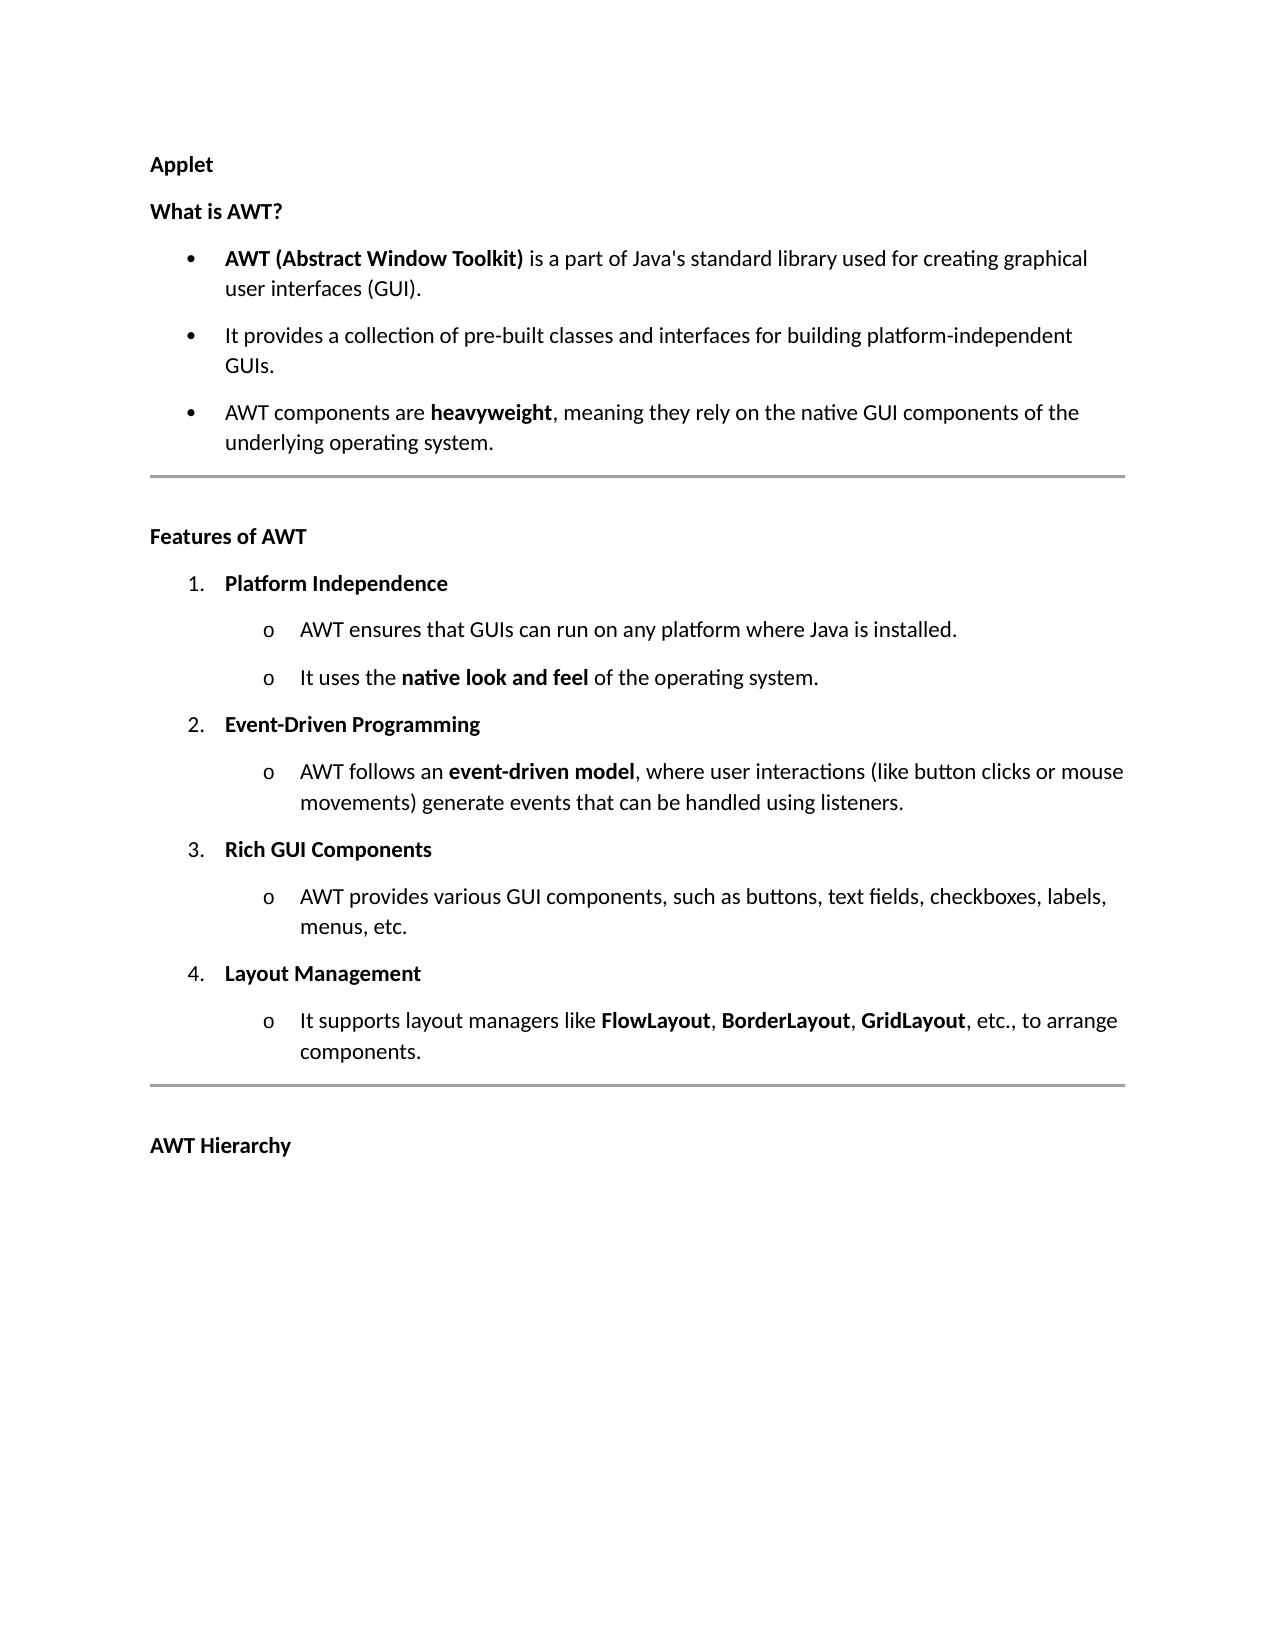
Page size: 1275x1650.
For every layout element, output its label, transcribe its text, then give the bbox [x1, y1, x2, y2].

list Rich GUI Components [187, 835, 1125, 863]
list Platform Independence [187, 569, 1125, 597]
list It uses the native look and feel of the operating system. [262, 663, 1125, 692]
text Features of AWT [150, 522, 1125, 550]
list AWT follows an event-driven model, where user interactions (like button clicks or mouse movements) generate events that can be handled using listeners. [262, 757, 1125, 816]
text What is AWT? [150, 197, 1125, 225]
list Event-Driven Programming [187, 710, 1125, 738]
list AWT ensures that GUIs can run on any platform where Java is installed. [262, 616, 1125, 644]
list It supports layout managers like FlowLayout, BorderLayout, GridLayout, etc., to arrange components. [262, 1006, 1125, 1065]
list It provides a collection of pre-built classes and interfaces for building platform-independent GUIs. [187, 321, 1125, 379]
list AWT provides various GUI components, such as buttons, text fields, checkboxes, labels, menus, etc. [262, 882, 1125, 941]
list AWT (Abstract Window Toolkit) is a part of Java's standard library used for creating graphical user interfaces (GUI). [187, 244, 1125, 302]
list AWT components are heavyweight, meaning they rely on the native GUI components of the underlying operating system. [187, 398, 1125, 456]
text AWT Hierarchy [150, 1131, 1125, 1159]
text Applet [150, 150, 1125, 178]
list Layout Management [187, 959, 1125, 987]
